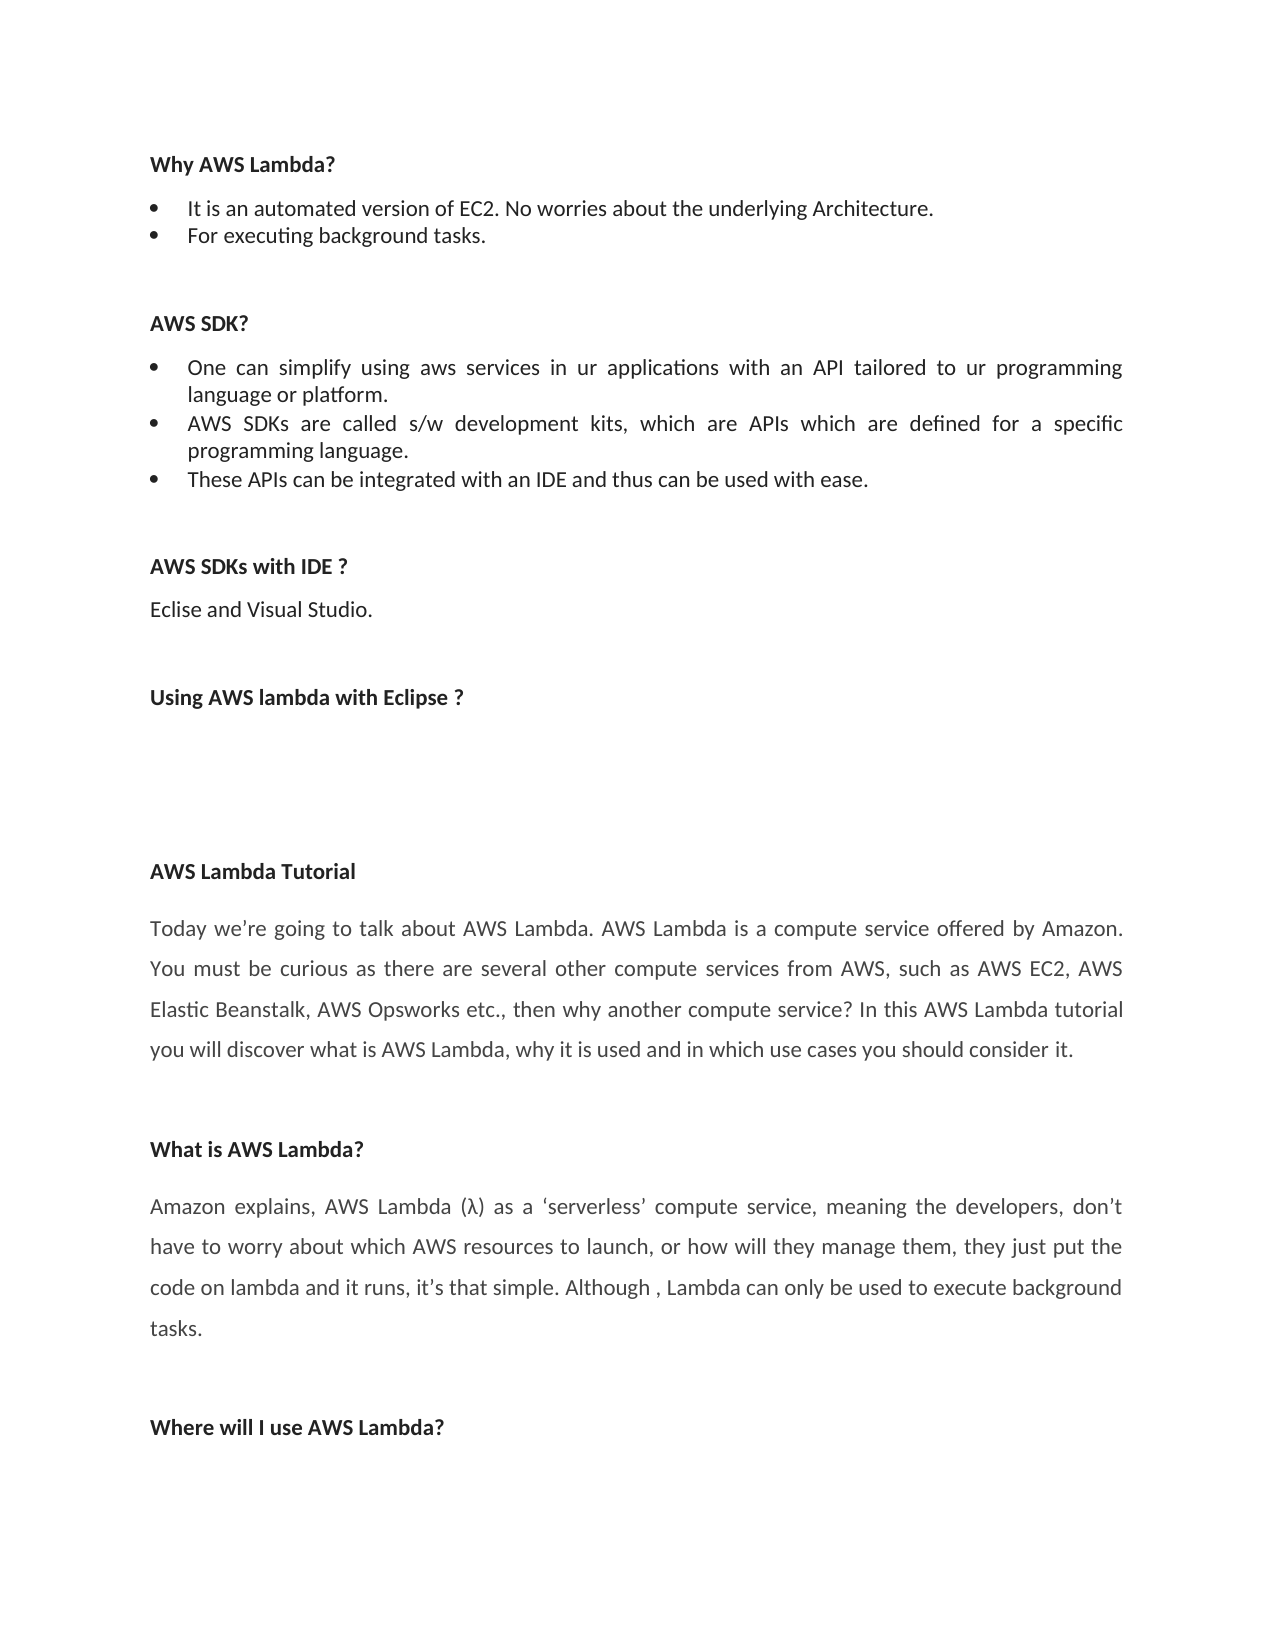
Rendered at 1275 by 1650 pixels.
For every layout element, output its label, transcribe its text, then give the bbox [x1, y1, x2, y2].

text Today we’re going to talk about AWS Lambda. AWS Lambda is a compute service offered by Amazon. You must be curious as there are several other compute services from AWS, such as AWS EC2, AWS Elastic Beanstalk, AWS Opsworks etc., then why another compute service? In this AWS Lambda tutorial you will discover what is AWS Lambda, why it is used and in which use cases you should consider it. [150, 901, 1125, 1064]
text AWS SDKs with IDE ? [150, 552, 1125, 580]
text Why AWS Lambda? [150, 150, 1125, 178]
list These APIs can be integrated with an IDE and thus can be used with ease. [150, 465, 1125, 493]
subtitle Where will I use AWS Lambda? [150, 1413, 1125, 1442]
subtitle What is AWS Lambda? [150, 1136, 1125, 1163]
text Using AWS lambda with Eclipse ? [150, 683, 1125, 711]
text AWS Lambda Tutorial [150, 857, 1125, 886]
list It is an automated version of EC2. No worries about the underlying Architecture. [150, 194, 1125, 222]
text AWS SDK? [150, 309, 1125, 337]
text Amazon explains, AWS Lambda (λ) as a ‘serverless’ compute service, meaning the developers, don’t have to worry about which AWS resources to launch, or how will they manage them, they just put the code on lambda and it runs, it’s that simple. Although , Lambda can only be used to execute background tasks. [150, 1179, 1125, 1342]
list For executing background tasks. [150, 222, 1125, 250]
list One can simplify using aws services in ur applications with an API tailored to ur programming language or platform. [150, 353, 1125, 409]
list AWS SDKs are called s/w development kits, which are APIs which are defined for a specific programming language. [150, 409, 1125, 465]
text Eclise and Visual Studio. [150, 596, 1125, 624]
